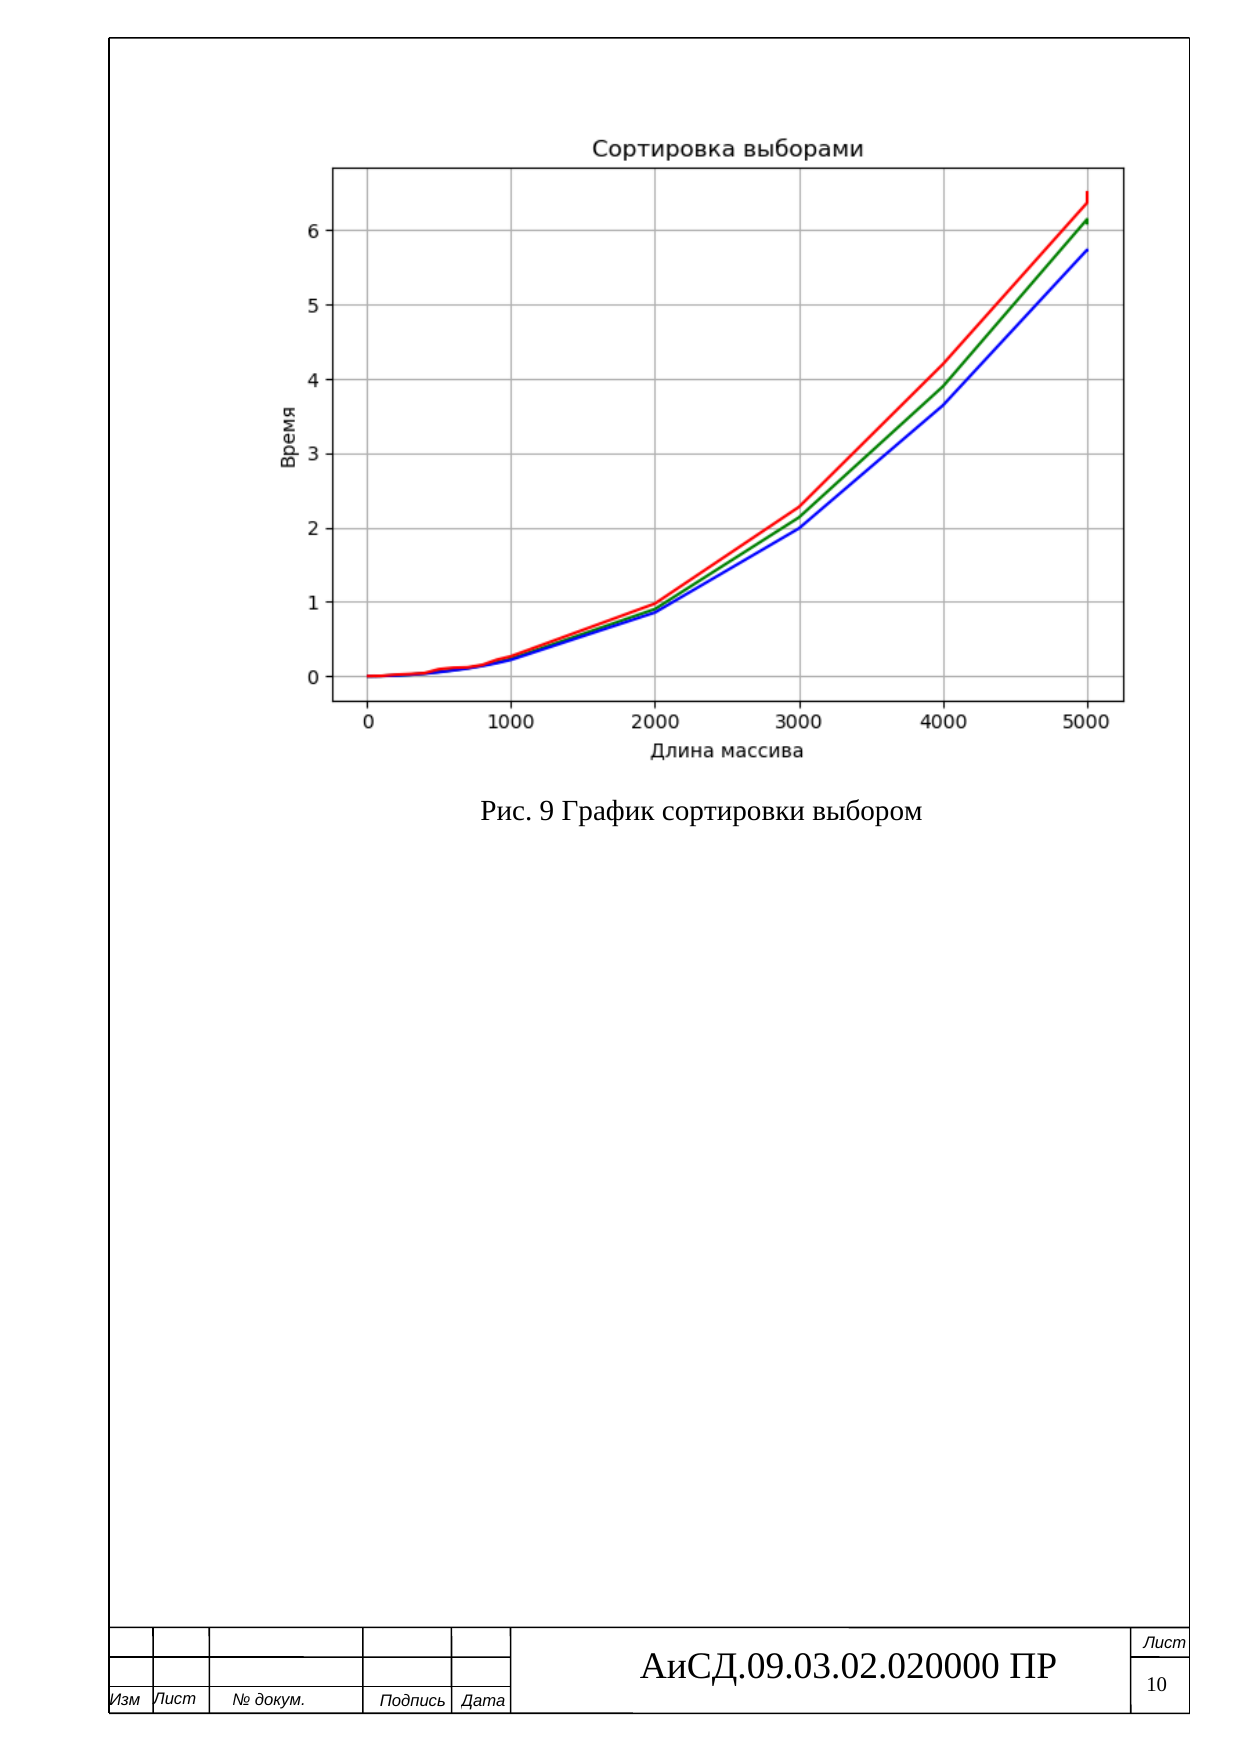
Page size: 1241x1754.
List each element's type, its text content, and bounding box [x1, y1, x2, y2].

text Рис. 9 График сортировки выбором [148, 793, 1181, 827]
picture [259, 118, 1144, 781]
